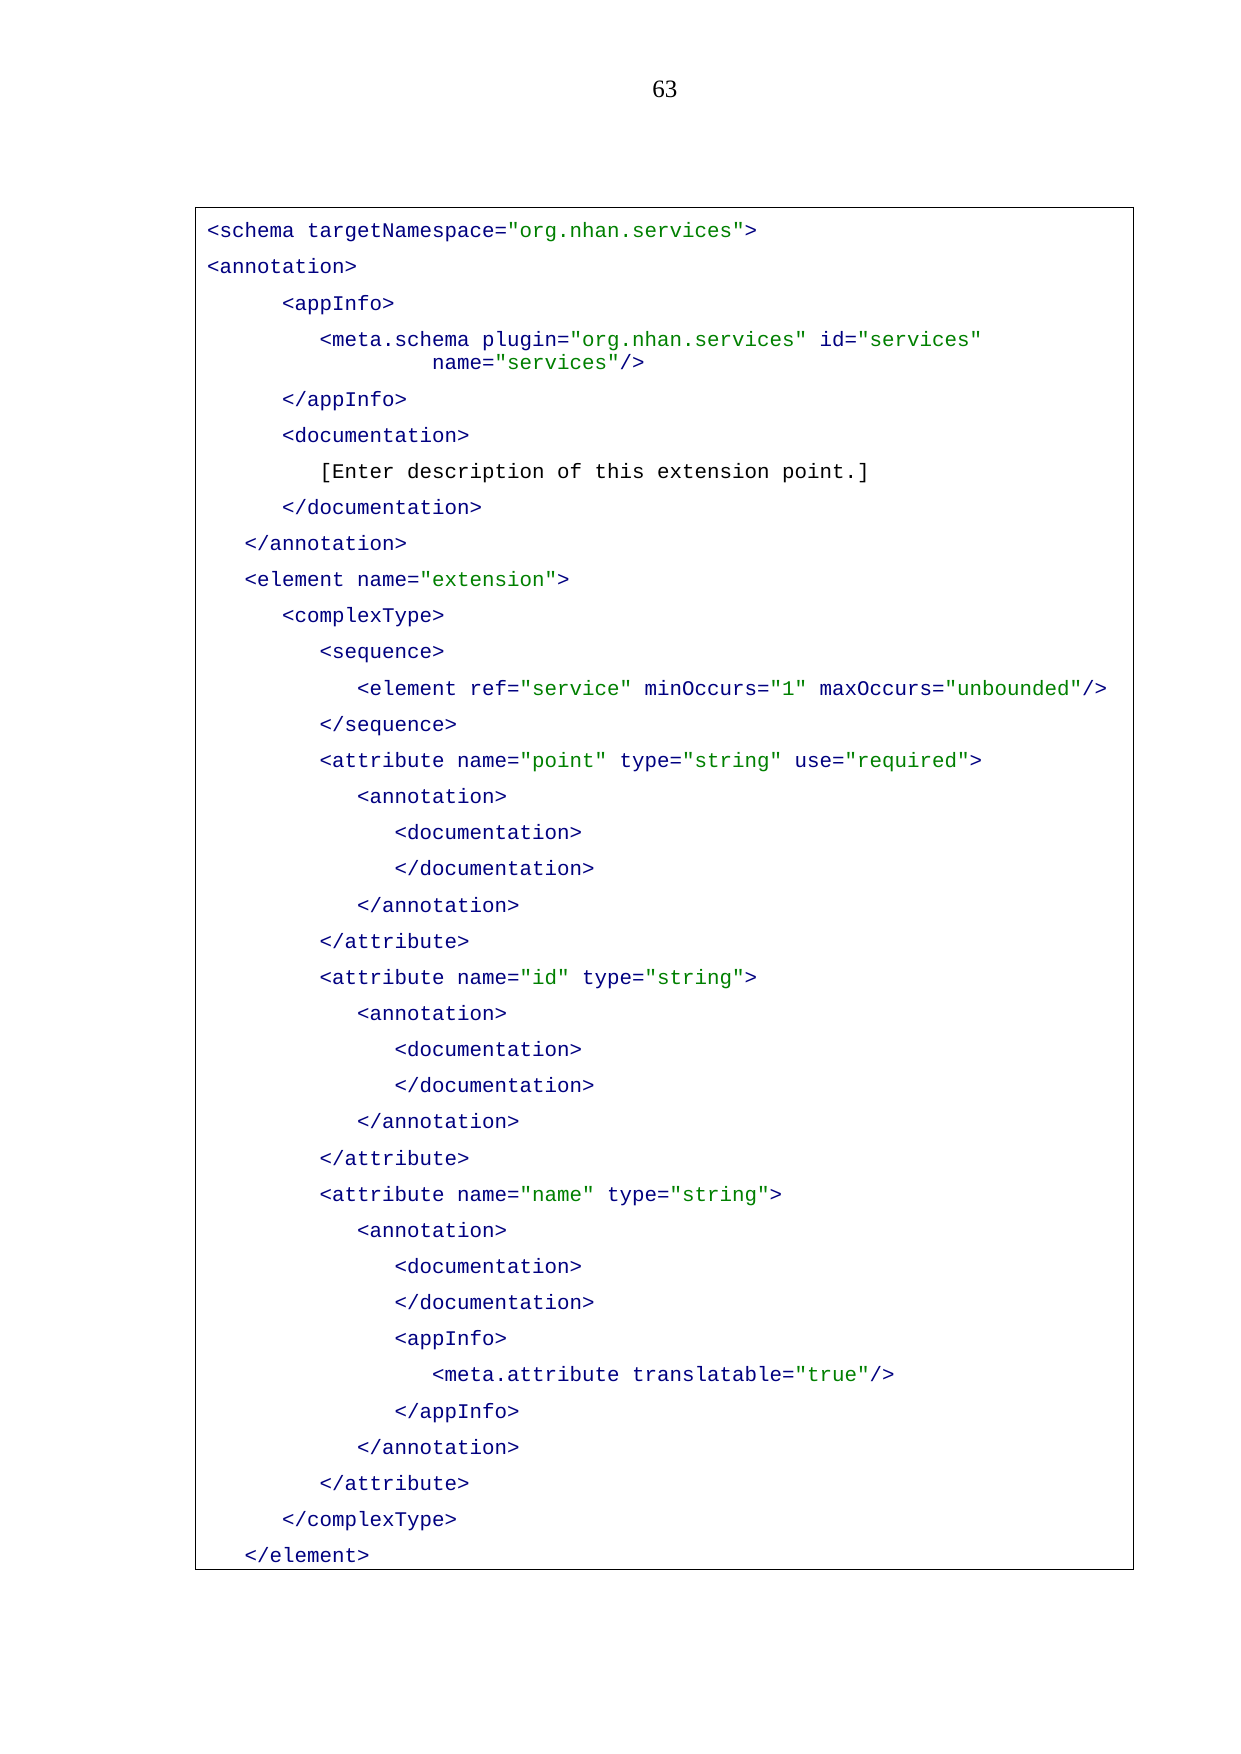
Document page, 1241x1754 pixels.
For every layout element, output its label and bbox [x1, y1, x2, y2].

table_header [196, 208, 1133, 1569]
